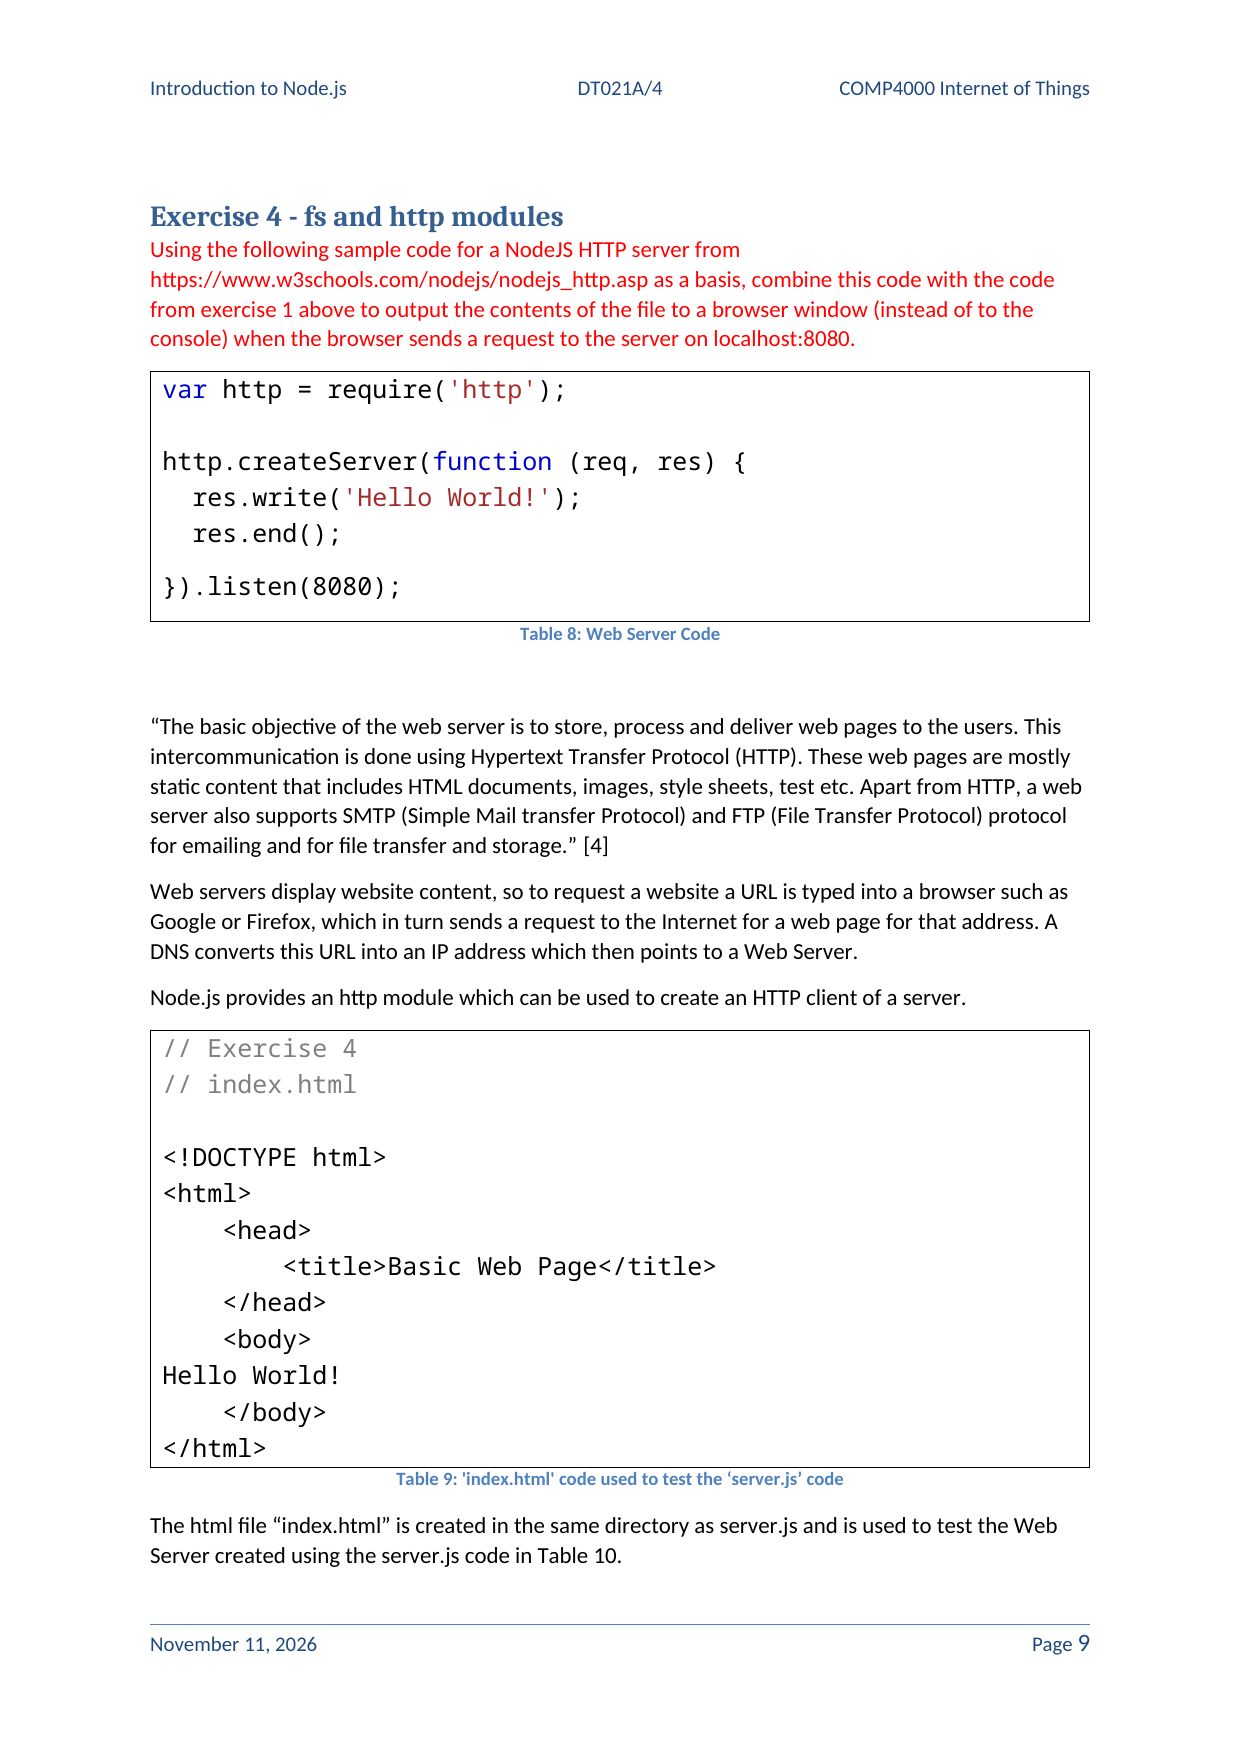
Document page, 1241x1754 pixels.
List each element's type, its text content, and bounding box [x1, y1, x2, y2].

text Table 8: Web Server Code [150, 622, 1090, 645]
table_header // Exercise 4 // index.html <!DOCTYPE html> <html> <head> <title>Basic Web Page</title> </head> <body> Hello World! </body> </html> [151, 1031, 1089, 1467]
text Using the following sample code for a NodeJS HTTP server from https://www.w3schools.com/nodejs/nodejs_http.asp as a basis, combine this code with the code from exercise 1 above to output the contents of the file to a browser window (instead of to the console) when the browser sends a request to the server on localhost:8080. [150, 236, 1090, 353]
text Node.js provides an http module which can be used to create an HTTP client of a server. [150, 983, 1090, 1011]
text Web servers display website content, so to request a website a URL is typed into a browser such as Google or Firefox, which in turn sends a request to the Internet for a web page for that address. A DNS converts this URL into an IP address which then points to a Web Server. [150, 877, 1090, 965]
subtitle Exercise 4 - fs and http modules [150, 200, 1090, 233]
text “The basic objective of the web server is to store, process and deliver web pages to the users. This intercommunication is done using Hypertext Transfer Protocol (HTTP). These web pages are mostly static content that includes HTML documents, images, style sheets, test etc. Apart from HTTP, a web server also supports SMTP (Simple Mail transfer Protocol) and FTP (File Transfer Protocol) protocol for emailing and for file transfer and storage.” [150, 712, 1090, 859]
table_header var http = require('http'); http.createServer(function (req, res) { res.write('Hello World!'); res.end(); }).listen(8080); [151, 372, 1089, 621]
text Table 9: 'index.html' code used to test the ‘server.js’ code [150, 1468, 1090, 1491]
text The html file “index.html” is created in the same directory as server.js and is used to test the Web Server created using the server.js code in Table 10. [150, 1511, 1090, 1569]
